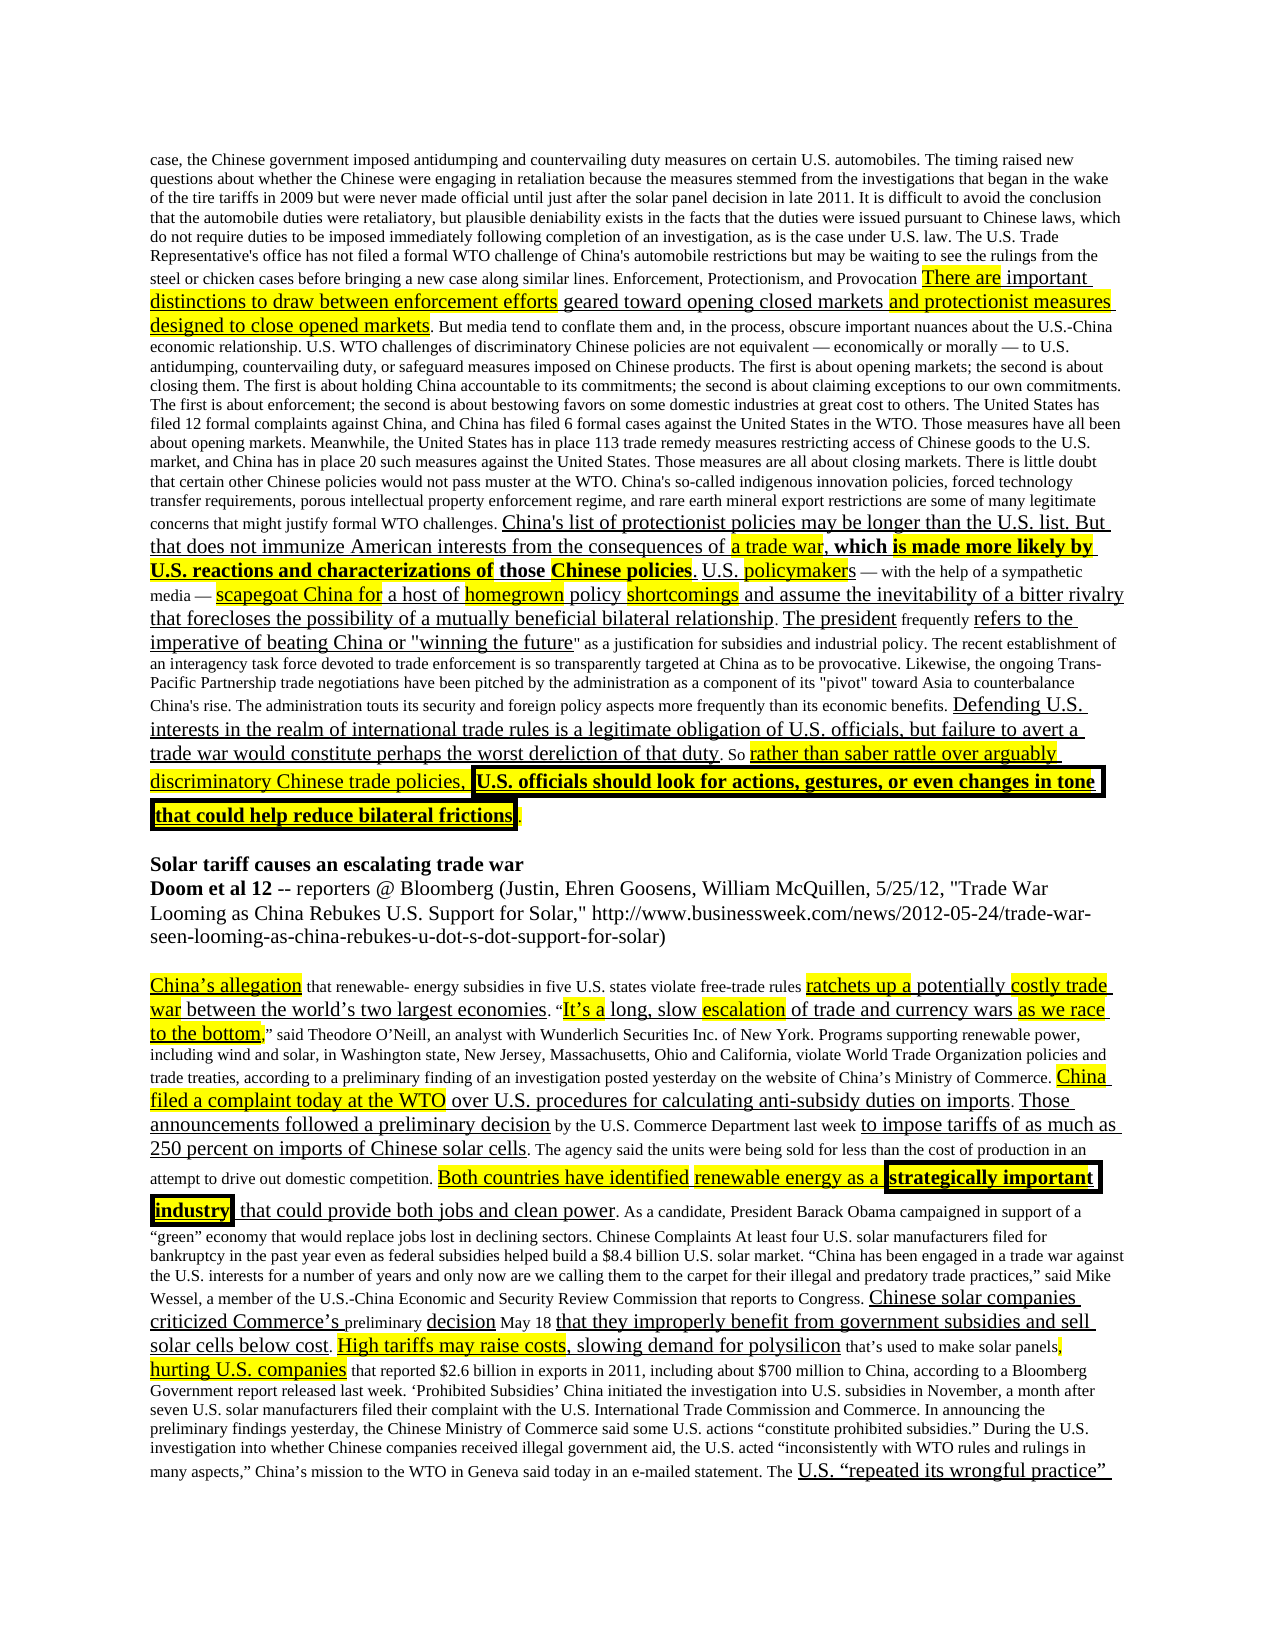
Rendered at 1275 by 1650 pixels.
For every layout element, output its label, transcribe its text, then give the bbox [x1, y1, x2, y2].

text Doom et al 12 -- reporters @ Bloomberg (Justin, Ehren Goosens, William McQuillen, 5/25/12, "Trade War Looming as China Rebukes U.S. Support for Solar," http://www.businessweek.com/news/2012-05-24/trade-war-seen-looming-as-china-rebukes-u-dot-s-dot-support-for-solar) [150, 876, 1125, 948]
subtitle Solar tariff causes an escalating trade war [150, 852, 1125, 876]
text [150, 973, 1125, 1482]
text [150, 150, 1125, 831]
